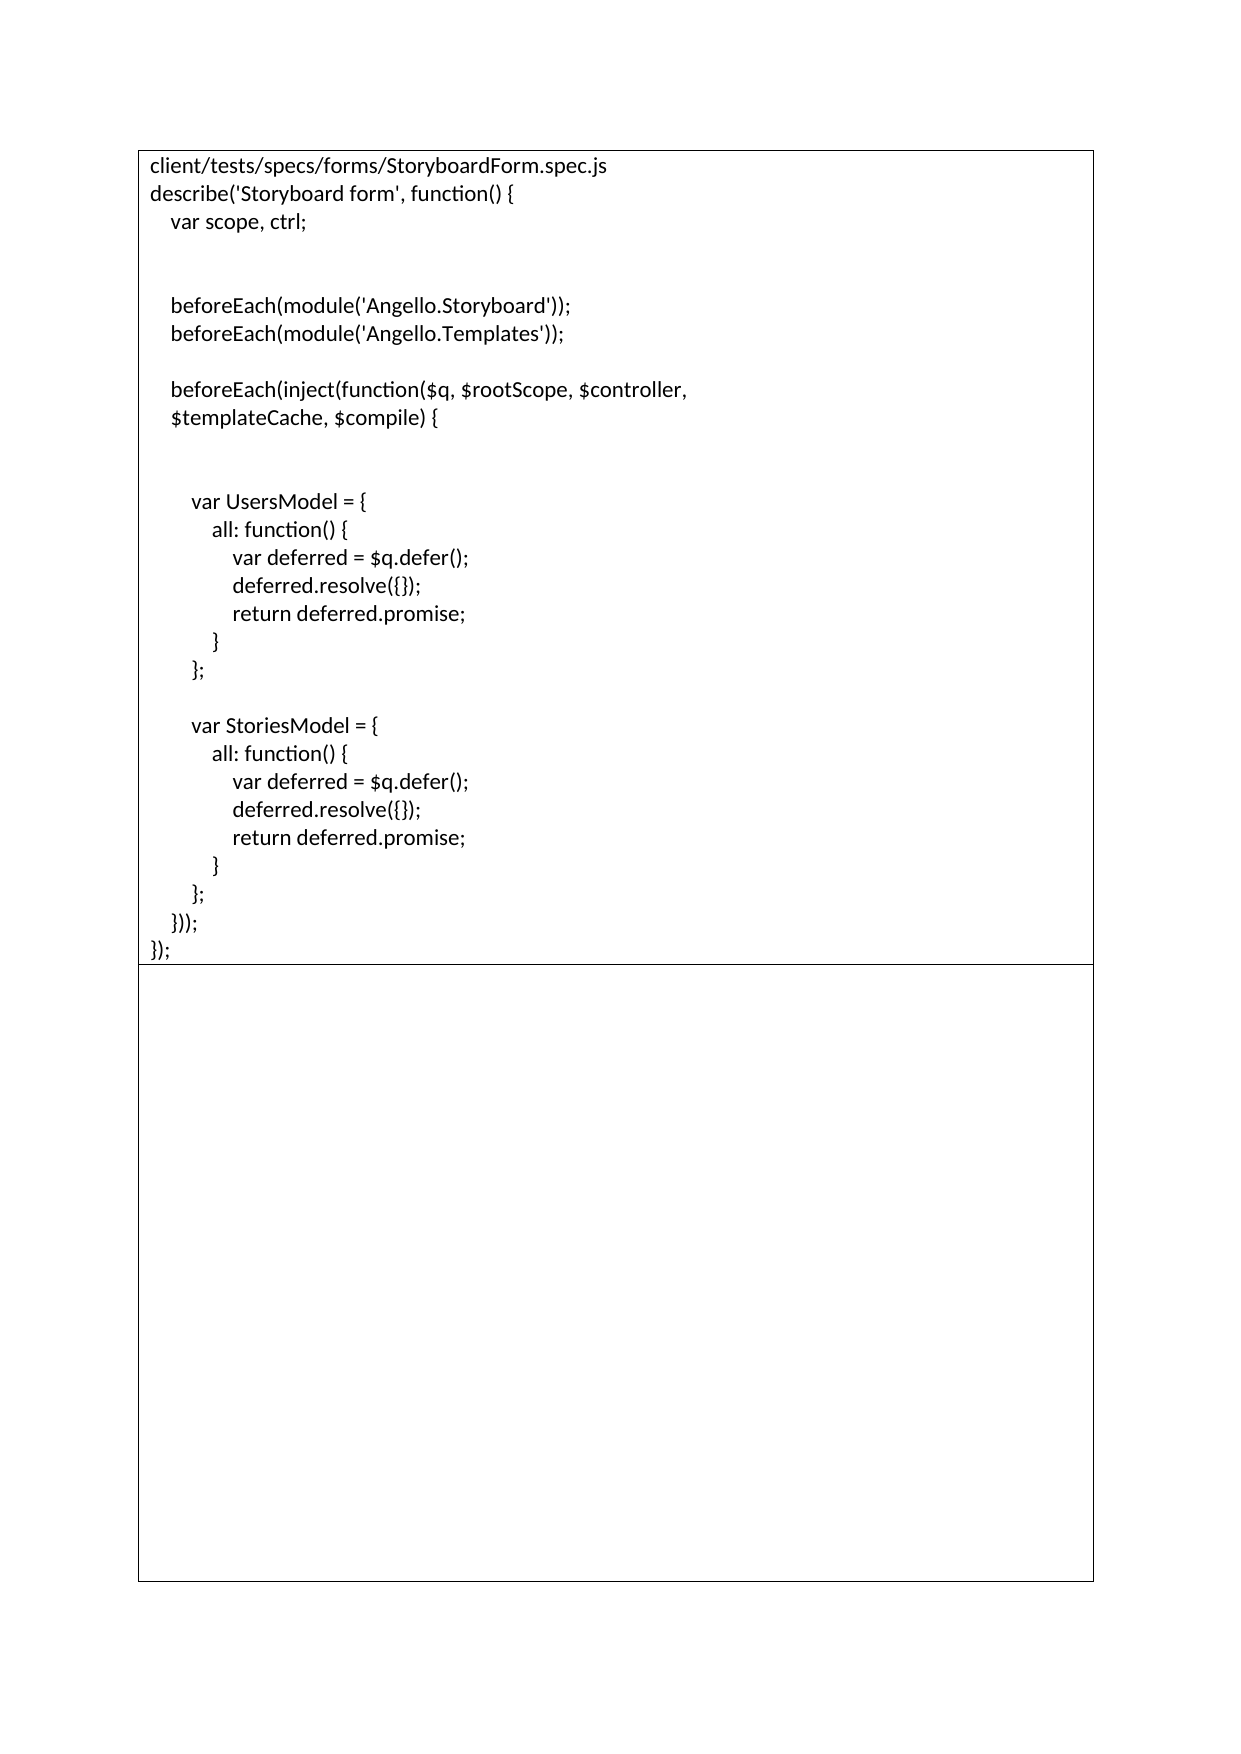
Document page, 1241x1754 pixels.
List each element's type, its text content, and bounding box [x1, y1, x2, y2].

table_cell client/tests/specs/forms/StoryboardForm.spec.js describe('Storyboard form', function() { var scope, ctrl; beforeEach(module('Angello.Storyboard')); beforeEach(module('Angello.Templates')); beforeEach(inject(function($q, $rootScope, $controller, $templateCache, $compile) { var UsersModel = { all: function() { var deferred = $q.defer(); deferred.resolve({}); return deferred.promise; } }; var StoriesModel = { all: function() { var deferred = $q.defer(); deferred.resolve({}); return deferred.promise; } }; })); }); [139, 151, 1093, 964]
table_cell [139, 965, 1093, 1581]
